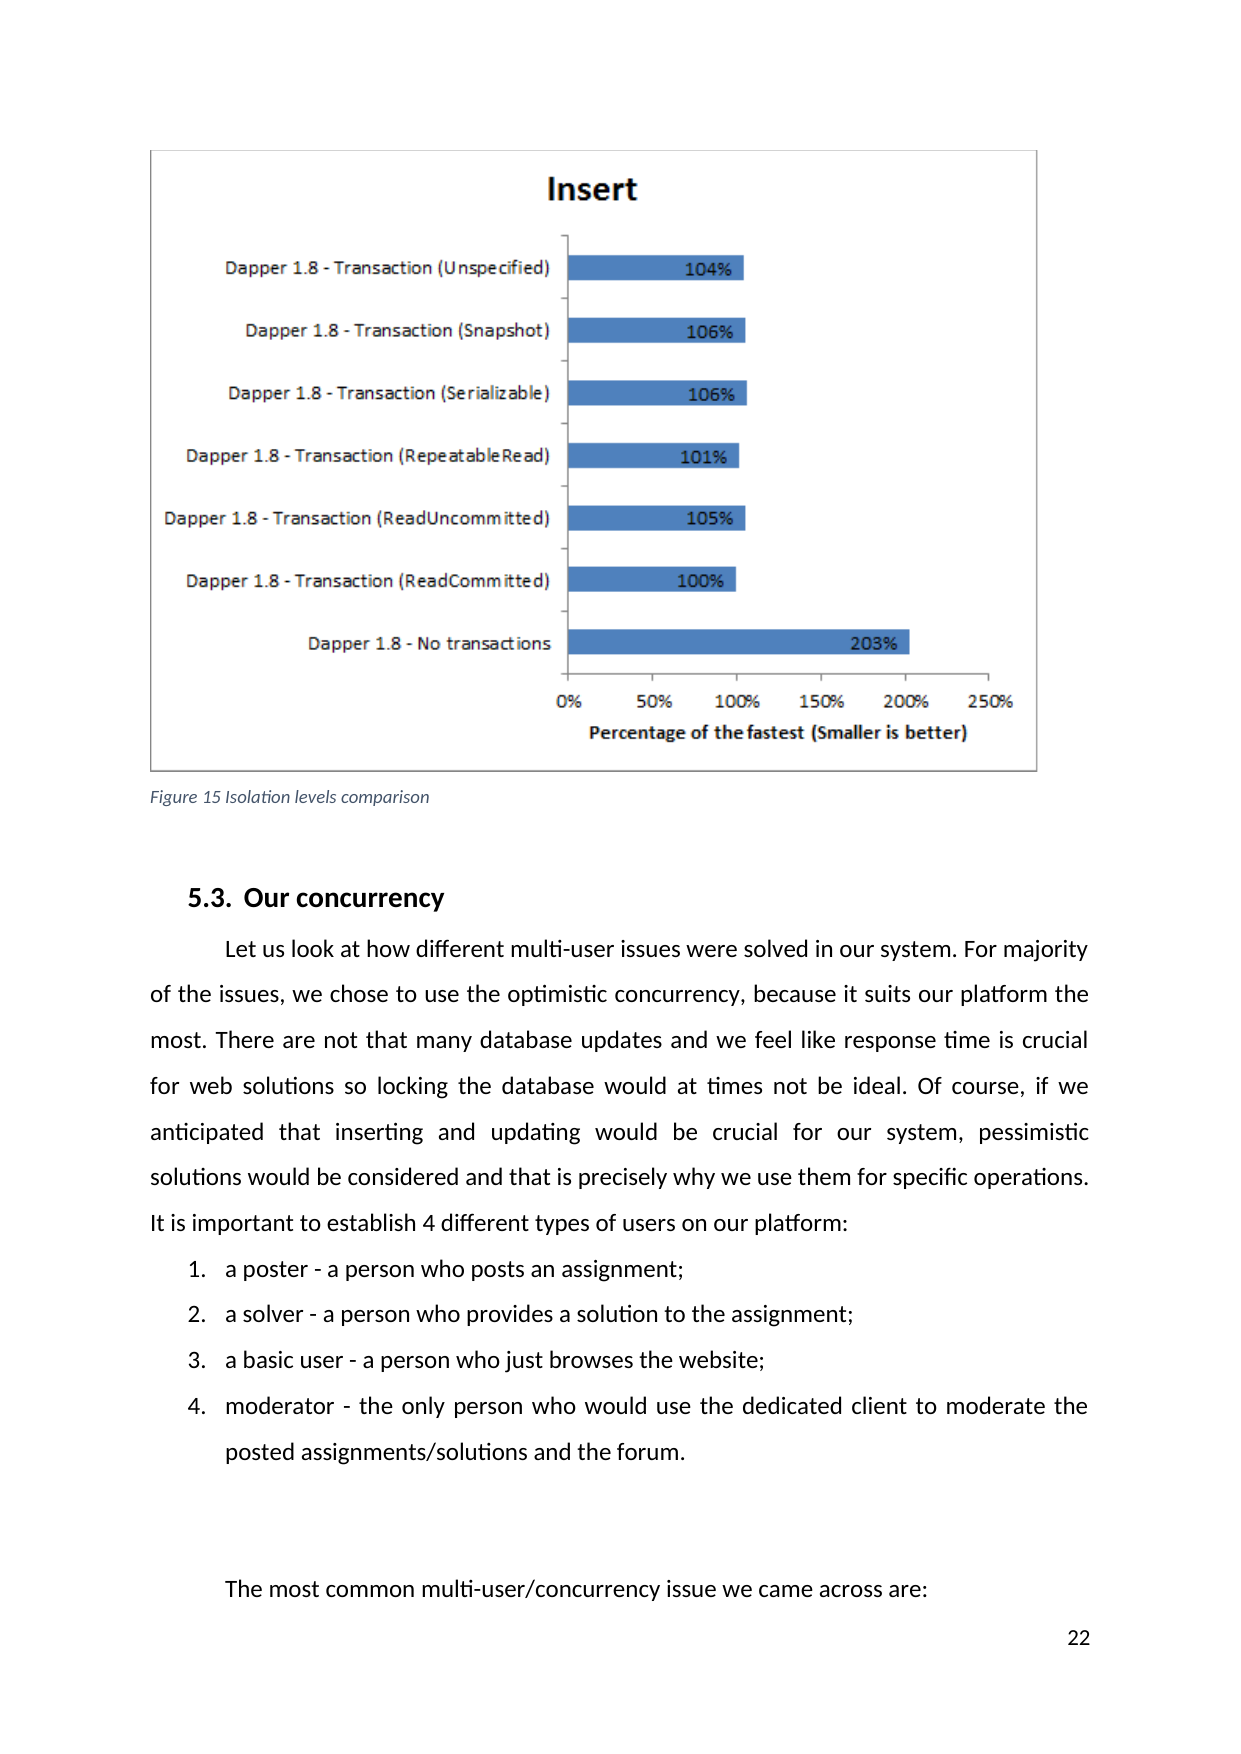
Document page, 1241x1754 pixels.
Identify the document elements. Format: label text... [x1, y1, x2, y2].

text Figure 15 Isolation levels comparison [150, 786, 1090, 809]
subtitle Our concurrency [187, 879, 1090, 915]
list a solver - a person who provides a solution to the assignment; [187, 1299, 1090, 1329]
list moderator - the only person who would use the dedicated client to moderate the posted assignments/solutions and the forum. [187, 1390, 1090, 1466]
list a poster - a person who posts an assignment; [187, 1253, 1090, 1283]
picture [150, 150, 1038, 772]
list a basic user - a person who just browses the website; [187, 1344, 1090, 1375]
text The most common multi-user/concurrency issue we came across are: [150, 1573, 1090, 1603]
text Let us look at how different multi-user issues were solved in our system. For majority of the issues, we chose to use the optimistic concurrency, because it suits our platform the most. There are not that many database updates and we feel like response time is crucial for web solutions so locking the database would at times not be ideal. Of course, if we anticipated that inserting and updating would be crucial for our system, pessimistic solutions would be considered and that is precisely why we use them for specific operations. It is important to establish 4 different types of users on our platform: [150, 933, 1090, 1238]
